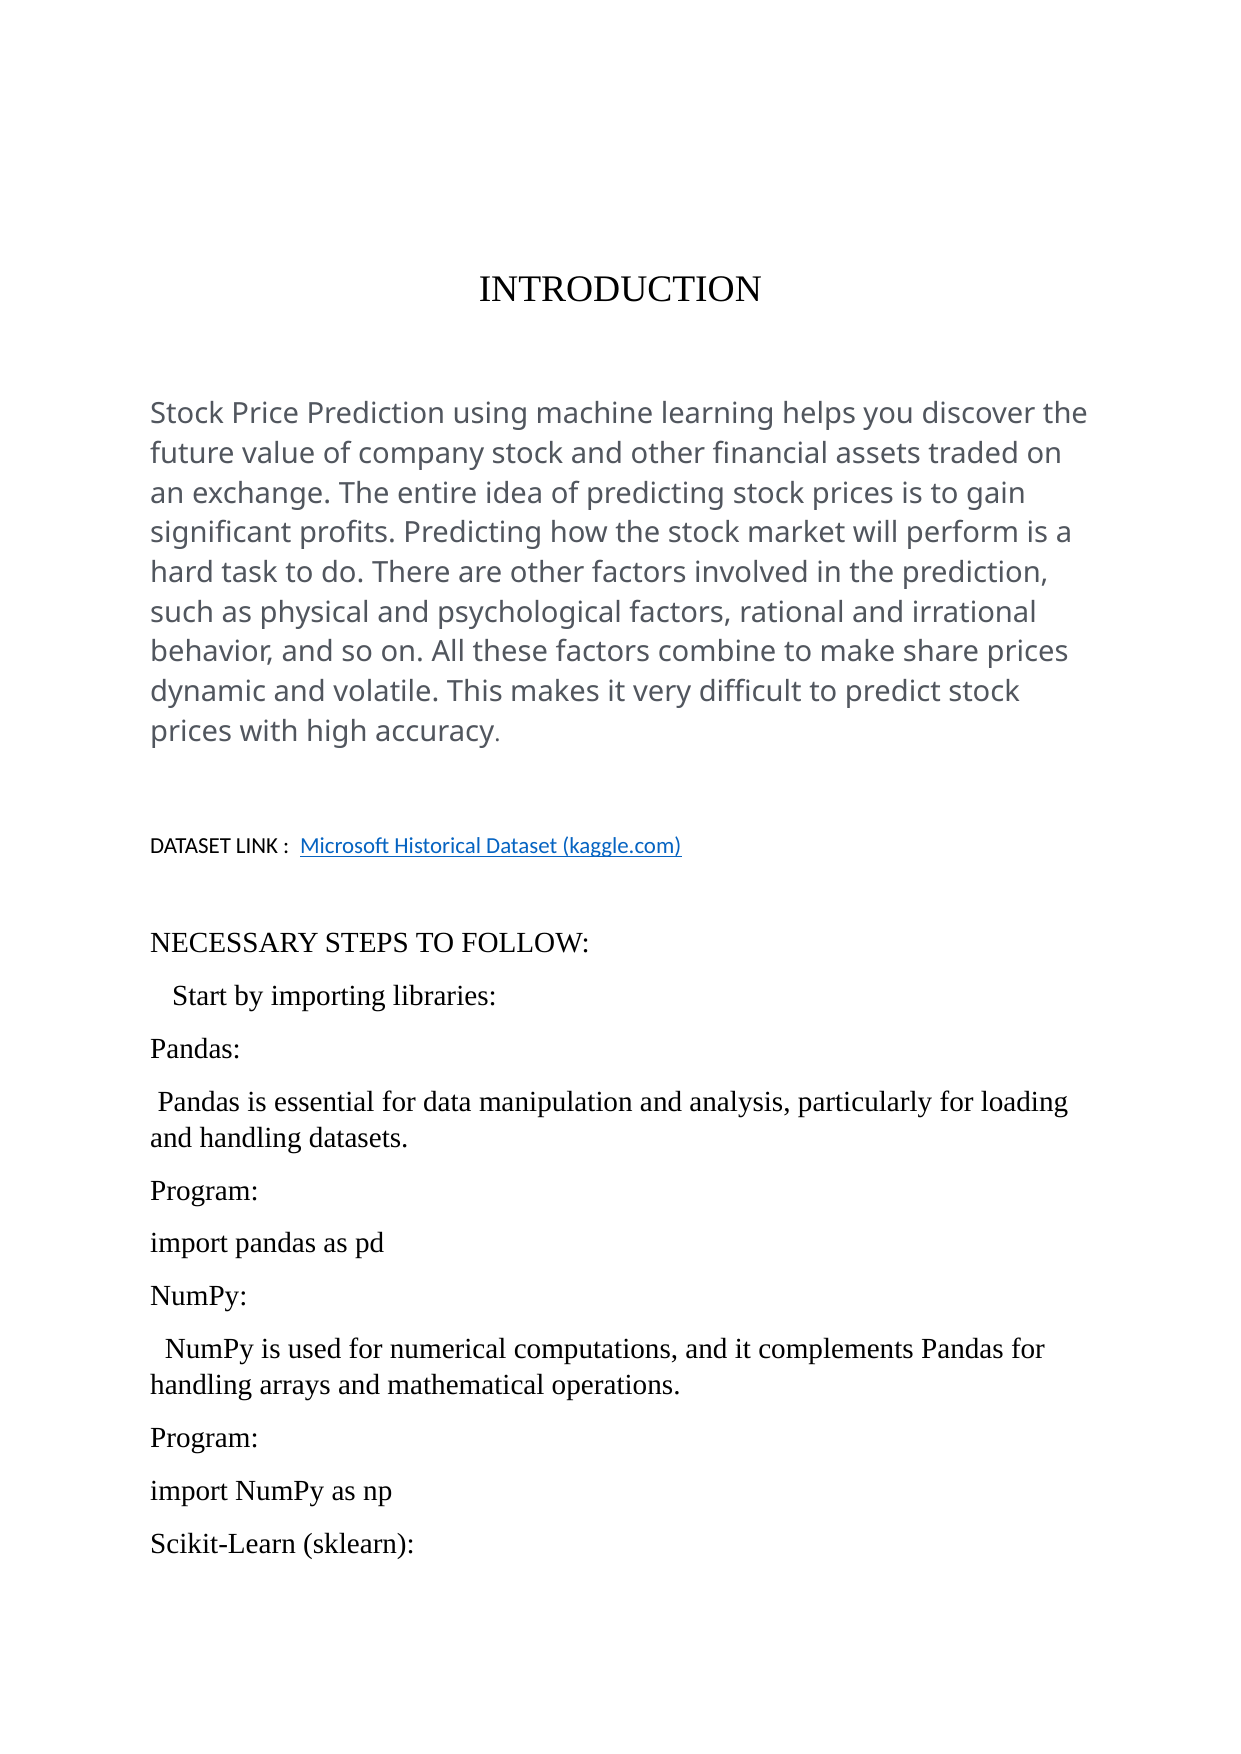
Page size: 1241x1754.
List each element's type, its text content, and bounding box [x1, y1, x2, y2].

text NumPy: [150, 1278, 1090, 1312]
text Pandas: [150, 1031, 1090, 1064]
text Scikit-Learn (sklearn): [150, 1526, 1090, 1559]
text Stock Price Prediction using machine learning helps you discover the future value of company stock and other financial assets traded on an exchange. The entire idea of predicting stock prices is to gain significant profits. Predicting how the stock market will perform is a hard task to do. There are other factors involved in the prediction, such as physical and psychological factors, rational and irrational behavior, and so on. All these factors combine to make share prices dynamic and volatile. This makes it very difficult to predict stock prices with high accuracy. [150, 392, 1090, 750]
text Start by importing libraries: [150, 978, 1090, 1012]
text NECESSARY STEPS TO FOLLOW: [150, 925, 1090, 959]
text Pandas is essential for data manipulation and analysis, particularly for loading and handling datasets. [150, 1084, 1090, 1153]
text INTRODUCTION [150, 266, 1090, 309]
text import pandas as pd [150, 1226, 1090, 1259]
text import NumPy as np [150, 1473, 1090, 1507]
text Program: [150, 1420, 1090, 1454]
text DATASET LINK : Microsoft Historical Dataset (kaggle.com) [150, 832, 1090, 860]
text NumPy is used for numerical computations, and it complements Pandas for handling arrays and mathematical operations. [150, 1331, 1090, 1401]
text Program: [150, 1173, 1090, 1206]
